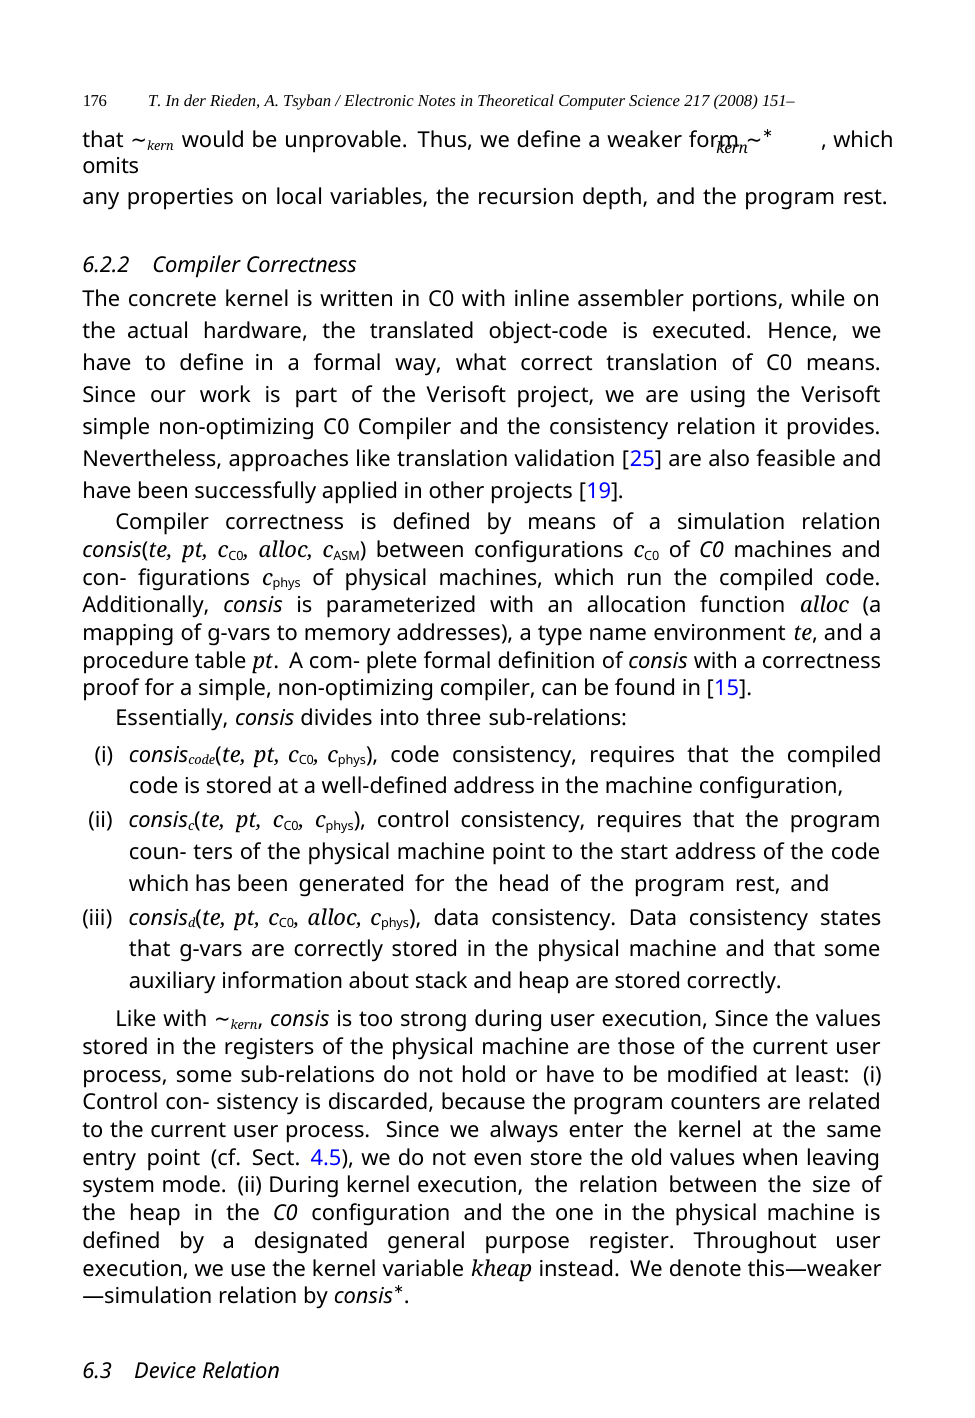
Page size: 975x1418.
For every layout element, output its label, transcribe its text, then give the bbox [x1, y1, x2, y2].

list consiscode(te, pt, cC0, cphys), code consistency, requires that the compiled code is stored at a well-defined address in the machine configuration, [94, 738, 881, 799]
list Compiler Correctness [82, 249, 914, 279]
list Device Relation [82, 1355, 914, 1384]
text Like with ∼kern, consis is too strong during user execution, Since the values stored in the registers of the physical machine are those of the current user process, some sub-relations do not hold or have to be modified at least: (i) Control con- sistency is discarded, because the program counters are related to the current user process. Since we always enter the kernel at the same entry point (cf. Sect. 4.5), we do not even store the old values when leaving system mode. (ii) During kernel execution, the relation between the size of the heap in the C0 configuration and the one in the physical machine is defined by a designated general purpose register. Throughout user execution, we use the kernel variable kheap instead. We denote this—weaker—simulation relation by consis∗. [82, 1004, 882, 1309]
text that ∼kern would be unprovable. Thus, we define a weaker form ∼∗ , which omits [82, 126, 914, 179]
text Compiler correctness is defined by means of a simulation relation consis(te, pt, cC0, alloc, cASM) between configurations cC0 of C0 machines and con- figurations cphys of physical machines, which run the compiled code. Additionally, consis is parameterized with an allocation function alloc (a mapping of g-vars to memory addresses), a type name environment te, and a procedure table pt. A com- plete formal definition of consis with a correctness proof for a simple, non-optimizing compiler, can be found in [15]. [82, 507, 881, 701]
list consisd(te, pt, cC0, alloc, cphys), data consistency. Data consistency states that g-vars are correctly stored in the physical machine and that some auxiliary information about stack and heap are stored correctly. [82, 902, 881, 994]
text Essentially, consis divides into three sub-relations: [115, 701, 914, 731]
text The concrete kernel is written in C0 with inline assembler portions, while on the actual hardware, the translated object-code is executed. Hence, we have to define in a formal way, what correct translation of C0 means. Since our work is part of the Verisoft project, we are using the Verisoft simple non-optimizing C0 Compiler and the consistency relation it provides. Nevertheless, approaches like translation validation [25] are also feasible and have been successfully applied in other projects [19]. [82, 283, 882, 505]
list consisc(te, pt, cC0, cphys), control consistency, requires that the program coun- ters of the physical machine point to the start address of the code which has been generated for the head of the program rest, and [88, 804, 881, 897]
text any properties on local variables, the recursion depth, and the program rest. [82, 181, 914, 211]
